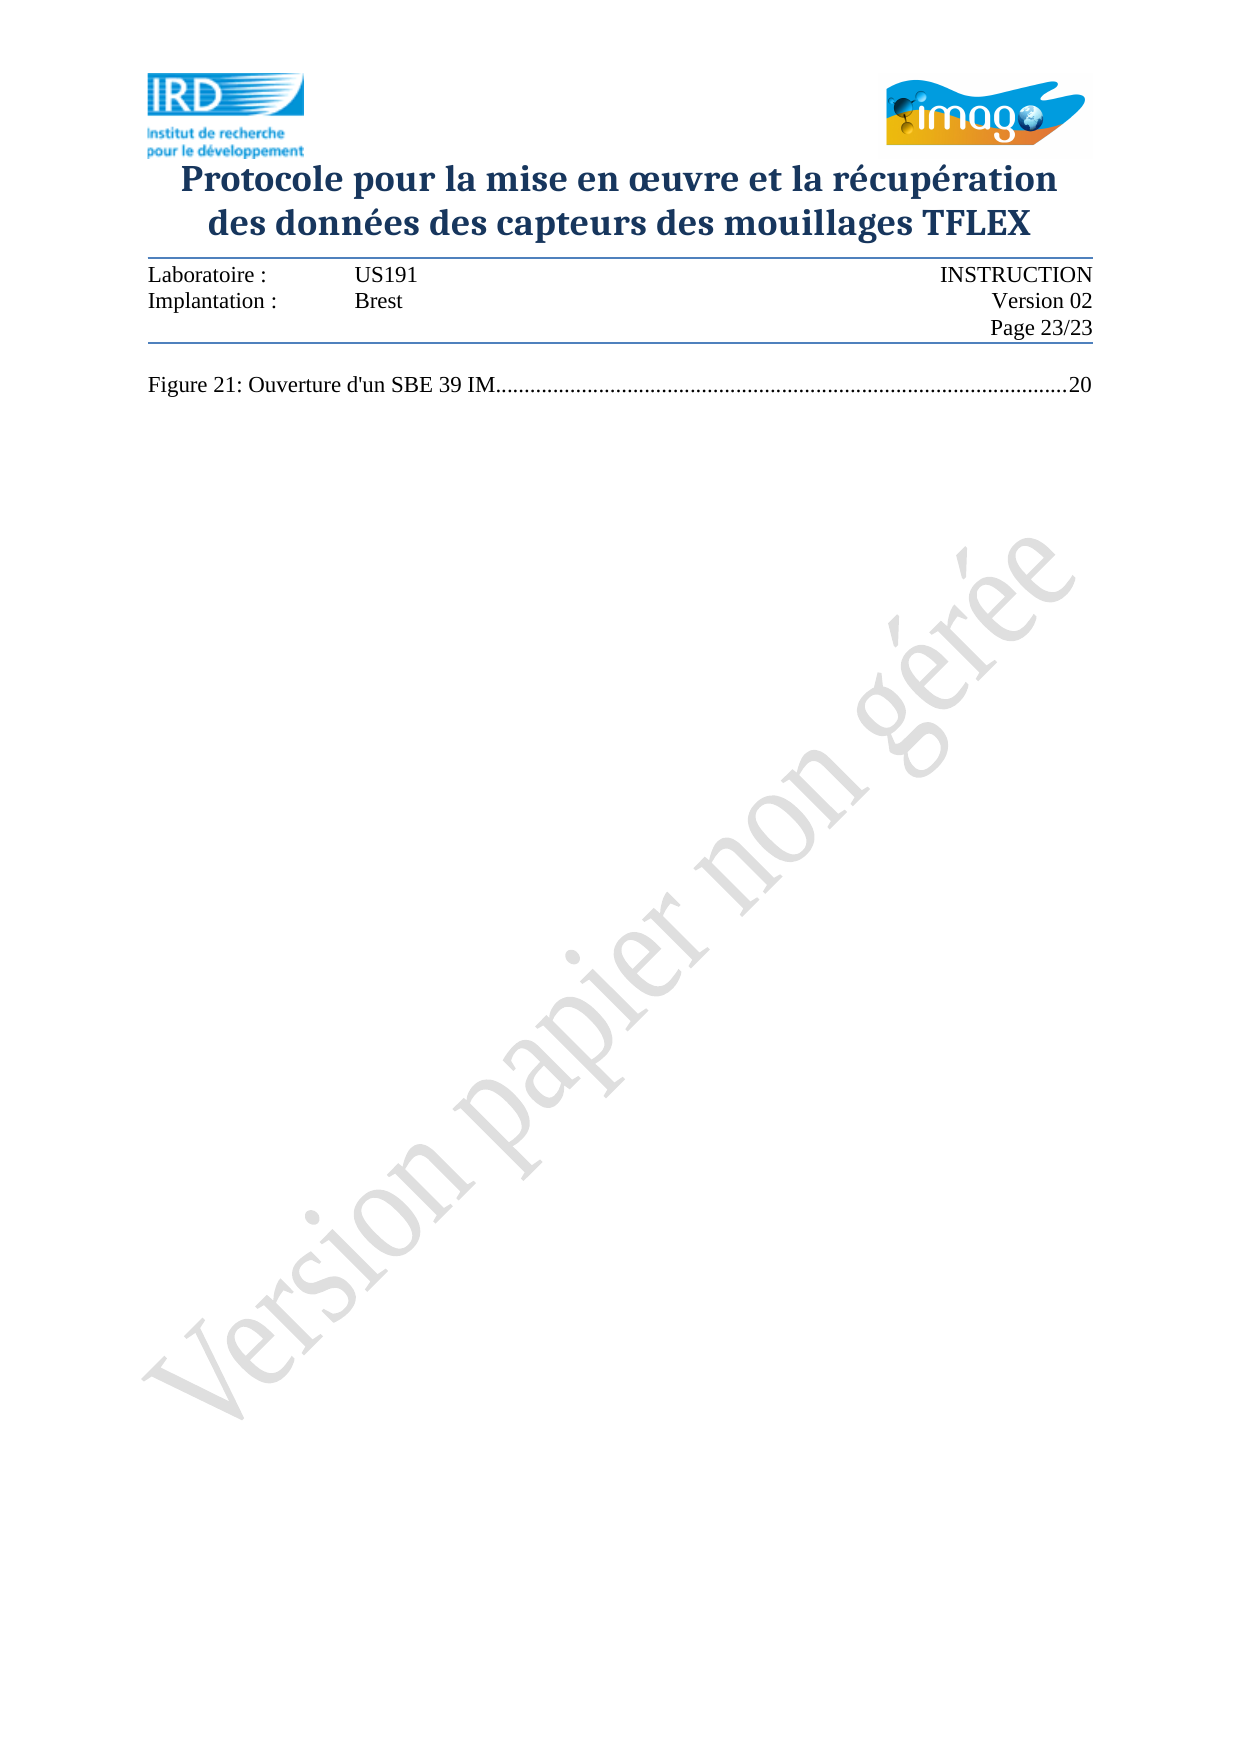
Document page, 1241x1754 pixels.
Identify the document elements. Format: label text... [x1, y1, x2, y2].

picture [877, 73, 1093, 159]
picture [147, 73, 304, 159]
text Figure 21: Ouverture d'un SBE 39 IM 20 [148, 371, 1093, 397]
